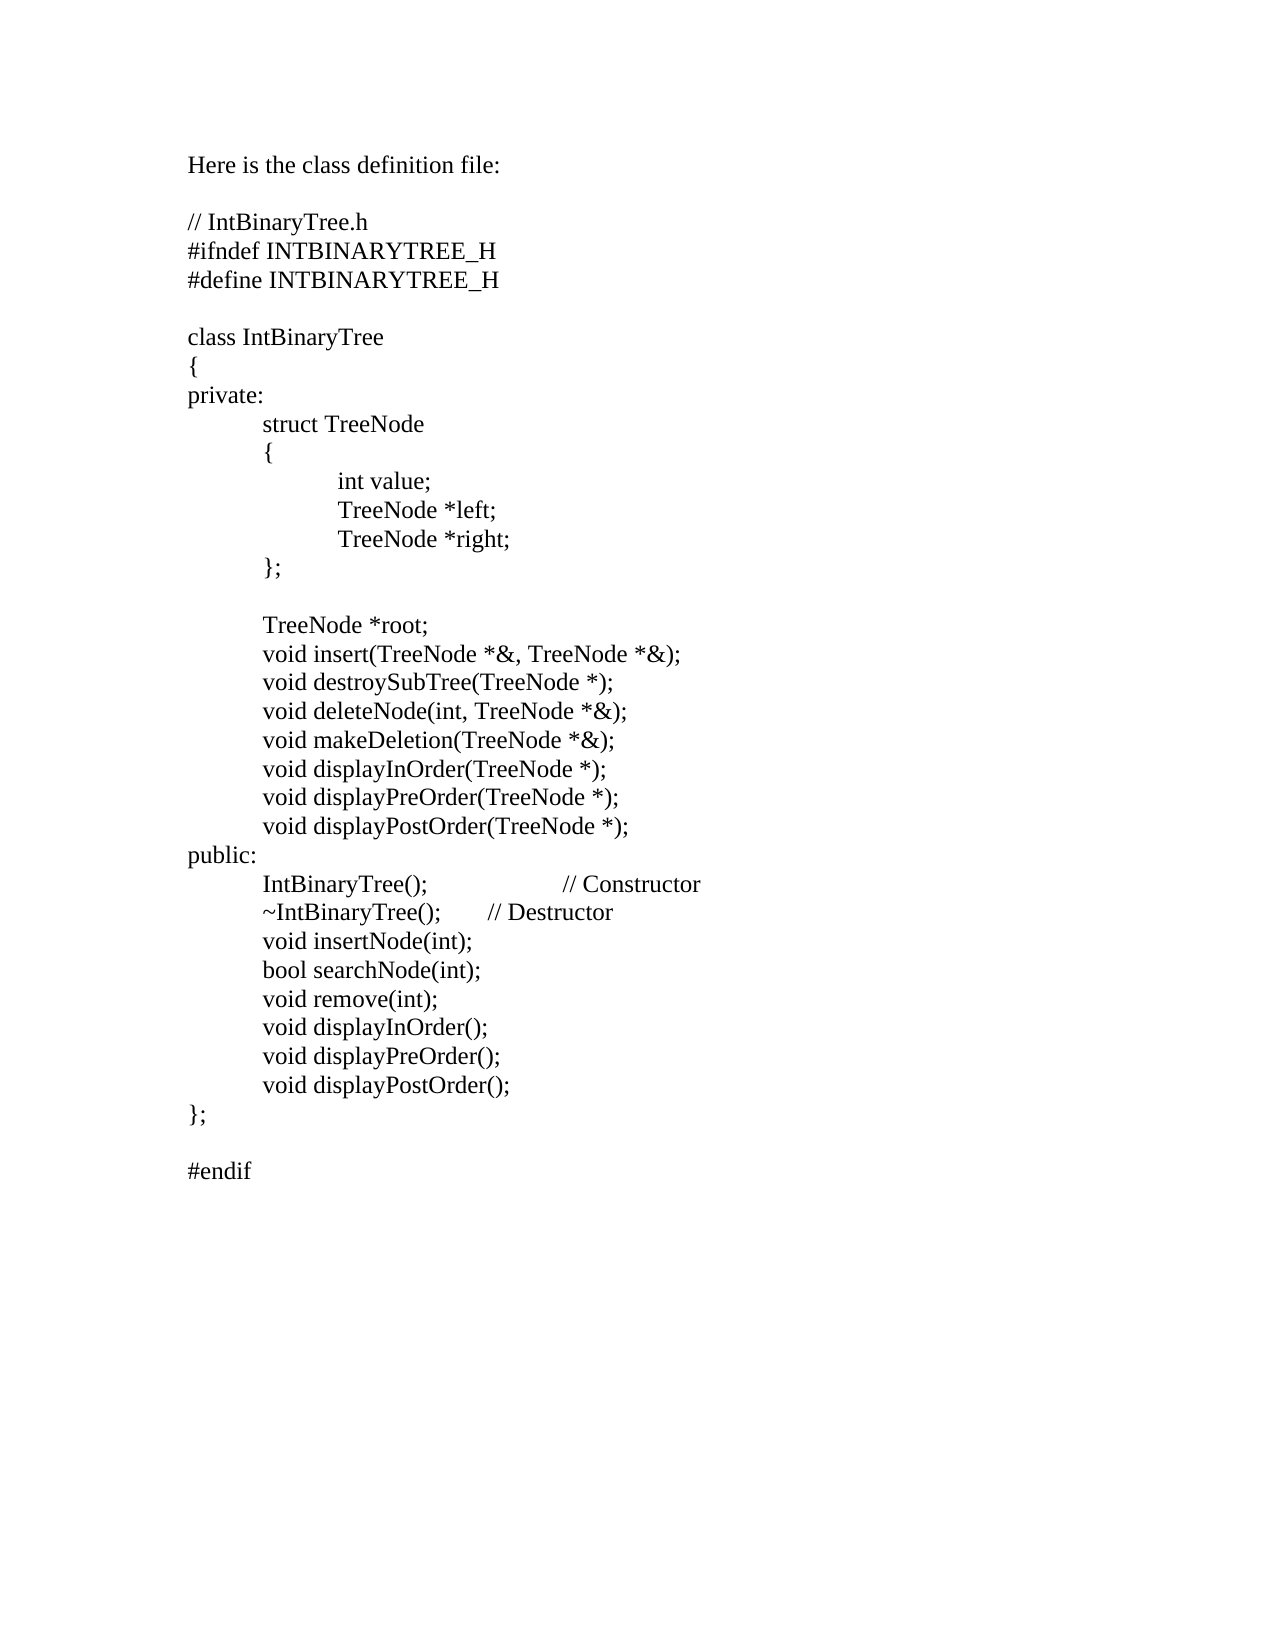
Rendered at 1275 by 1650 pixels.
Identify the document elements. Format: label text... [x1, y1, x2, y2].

text { [187, 437, 1087, 466]
text TreeNode *left; [187, 495, 1087, 524]
text TreeNode *right; [187, 524, 1087, 552]
text }; [187, 1099, 1087, 1127]
text void insert(TreeNode *&, TreeNode *&); [187, 639, 1087, 667]
text Here is the class definition file: [187, 150, 1087, 179]
text }; [187, 552, 1087, 581]
text TreeNode *root; [187, 610, 1087, 639]
text void displayPreOrder(TreeNode *); [187, 782, 1087, 811]
text int value; [187, 466, 1087, 495]
text public: [187, 840, 1087, 869]
text struct TreeNode [187, 409, 1087, 437]
text void displayInOrder(); [187, 1012, 1087, 1041]
text void makeDeletion(TreeNode *&); [187, 725, 1087, 754]
text private: [187, 380, 1087, 409]
text #endif [187, 1156, 1087, 1185]
text bool searchNode(int); [187, 955, 1087, 984]
text void remove(int); [187, 984, 1087, 1012]
text ~IntBinaryTree(); // Destructor [187, 897, 1087, 926]
text void displayPreOrder(); [187, 1041, 1087, 1070]
text void deleteNode(int, TreeNode *&); [187, 696, 1087, 725]
text #ifndef INTBINARYTREE_H [187, 236, 1087, 265]
text void displayPostOrder(TreeNode *); [187, 811, 1087, 840]
text IntBinaryTree(); // Constructor [187, 869, 1087, 897]
text class IntBinaryTree [187, 322, 1087, 351]
text void destroySubTree(TreeNode *); [187, 667, 1087, 696]
text #define INTBINARYTREE_H [187, 265, 1087, 294]
text void displayInOrder(TreeNode *); [187, 754, 1087, 782]
text { [187, 351, 1087, 380]
text void displayPostOrder(); [187, 1070, 1087, 1099]
text // IntBinaryTree.h [187, 207, 1087, 236]
text void insertNode(int); [187, 926, 1087, 955]
